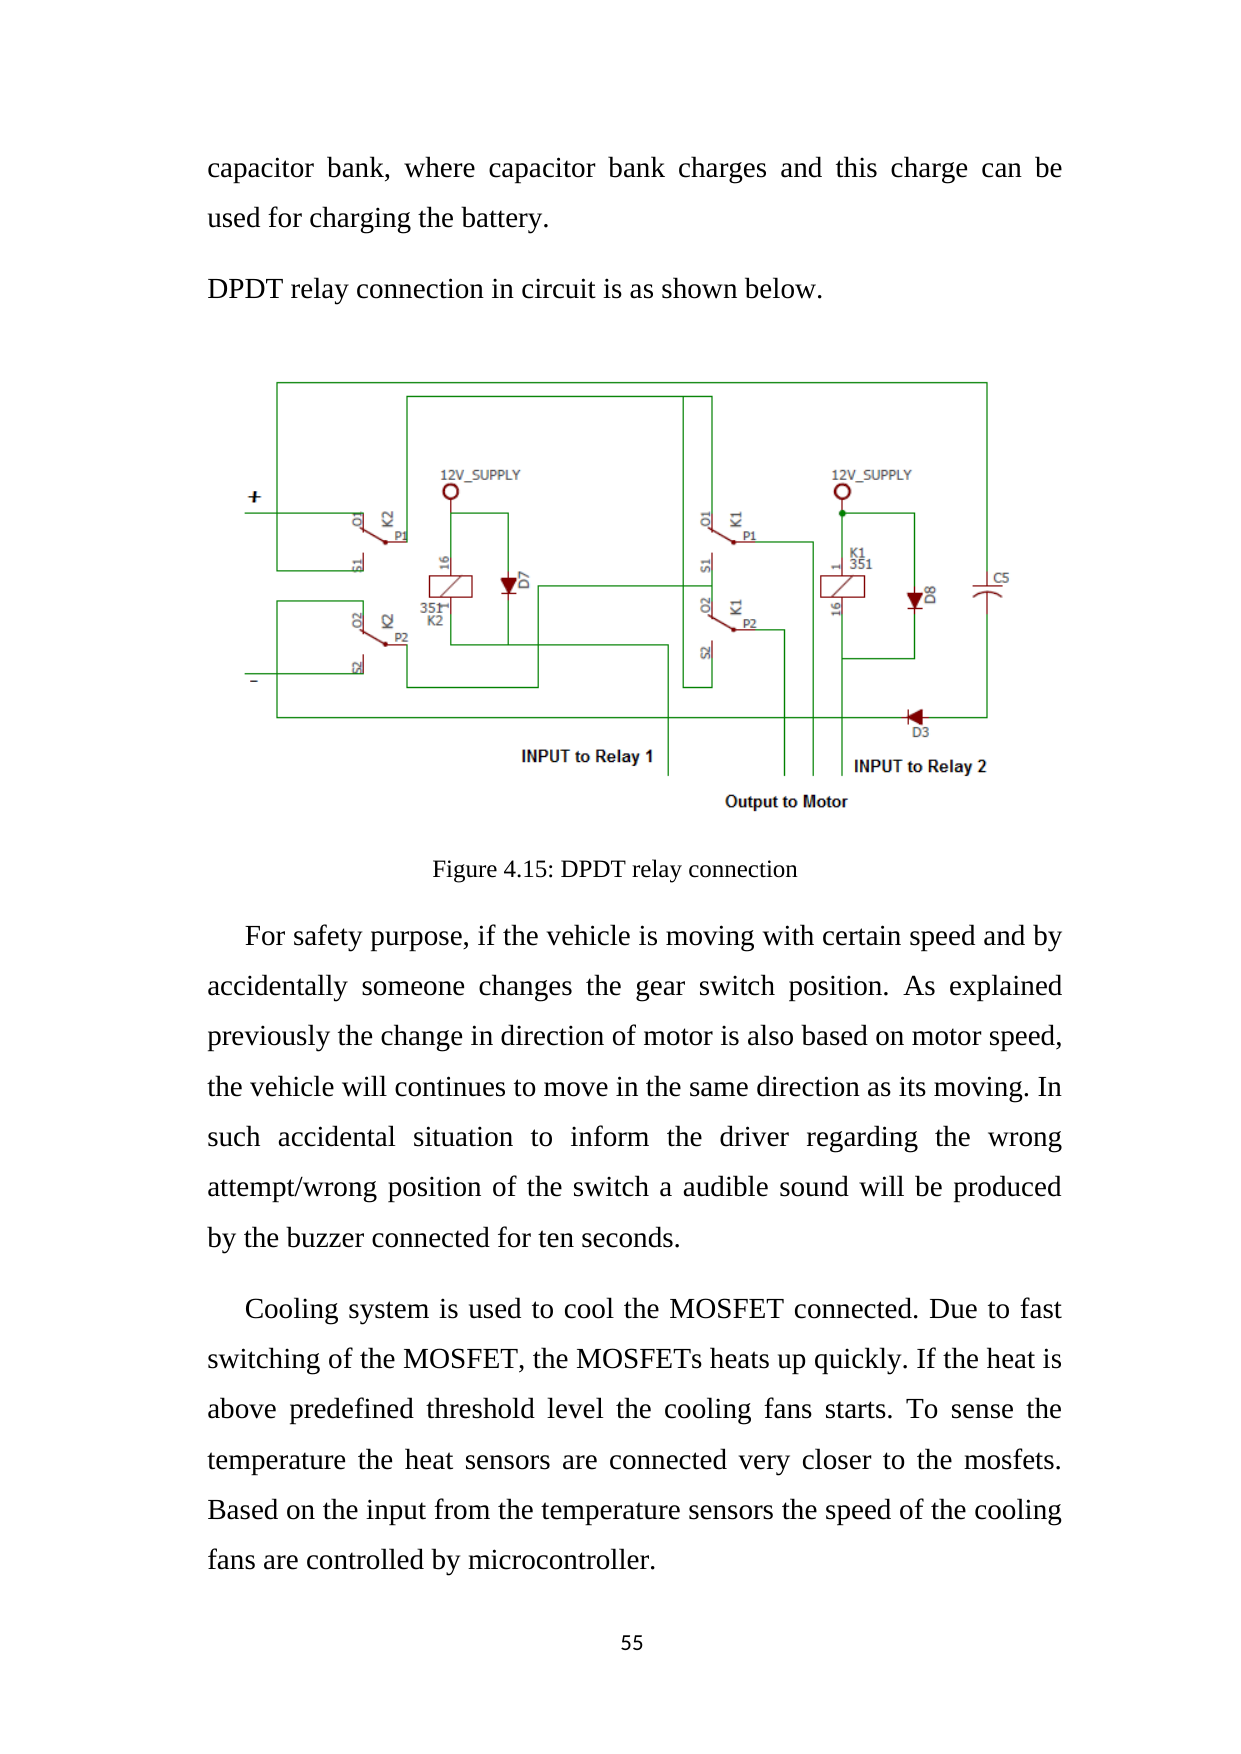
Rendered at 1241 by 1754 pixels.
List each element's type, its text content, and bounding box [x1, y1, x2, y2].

picture [244, 342, 1029, 820]
text For safety purpose, if the vehicle is moving with certain speed and by accidentally someone changes the gear switch position. As explained previously the change in direction of motor is also based on motor speed, the vehicle will continues to move in the same direction as its moving. In such accidental situation to inform the driver regarding the wrong attempt/wrong position of the switch a audible sound will be produced by the buzzer connected for ten seconds. [207, 918, 1063, 1253]
text DPDT relay connection in circuit is as shown below. [207, 271, 1063, 305]
text Cooling system is used to cool the MOSFET connected. Due to fast switching of the MOSFET, the MOSFETs heats up quickly. If the heat is above predefined threshold level the cooling fans starts. To sense the temperature the heat sensors are connected very closer to the mosfets. Based on the input from the temperature sensors the speed of the cooling fans are controlled by microcontroller. [207, 1291, 1063, 1576]
text Figure 4.15: DPDT relay connection [394, 854, 1063, 883]
